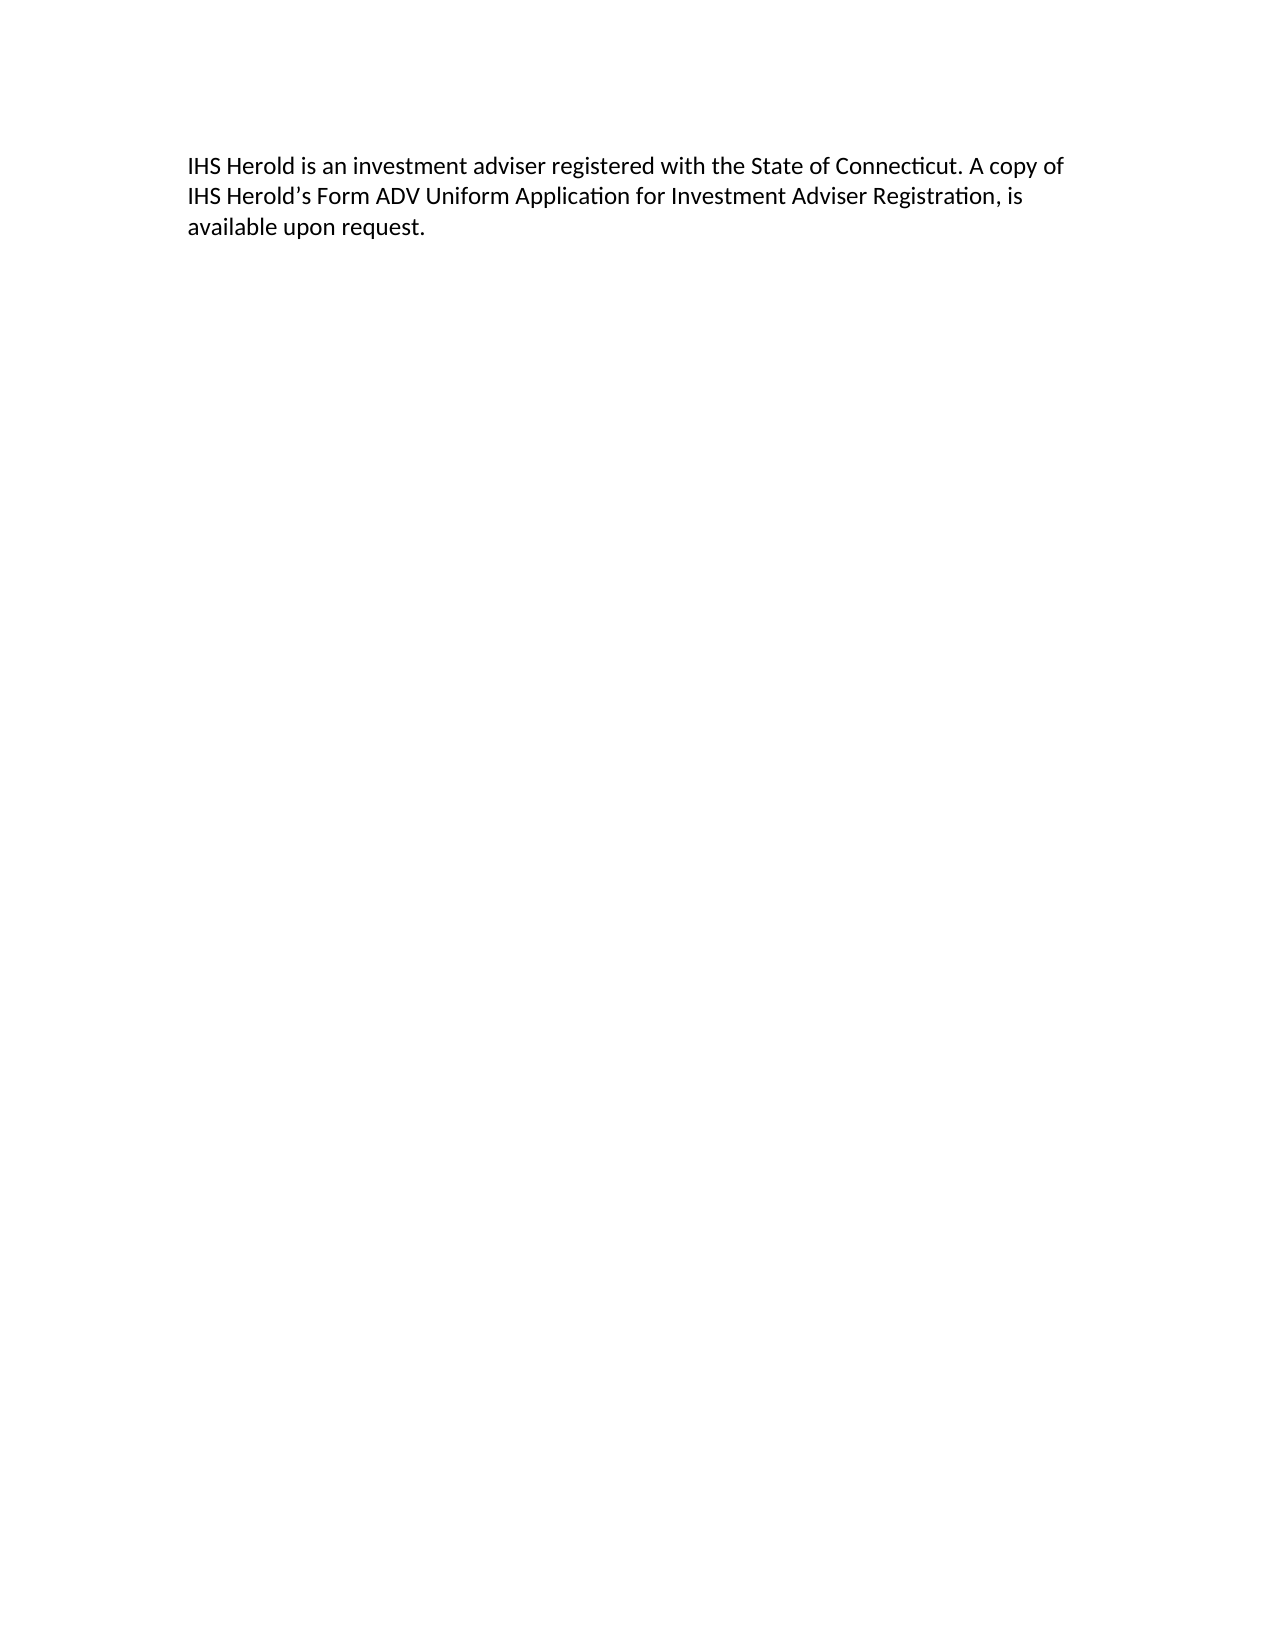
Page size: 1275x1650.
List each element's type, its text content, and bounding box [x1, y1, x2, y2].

text IHS Herold is an investment adviser registered with the State of Connecticut. A copy of IHS Herold’s Form ADV Uniform Application for Investment Adviser Registration, is available upon request. [187, 150, 1087, 242]
